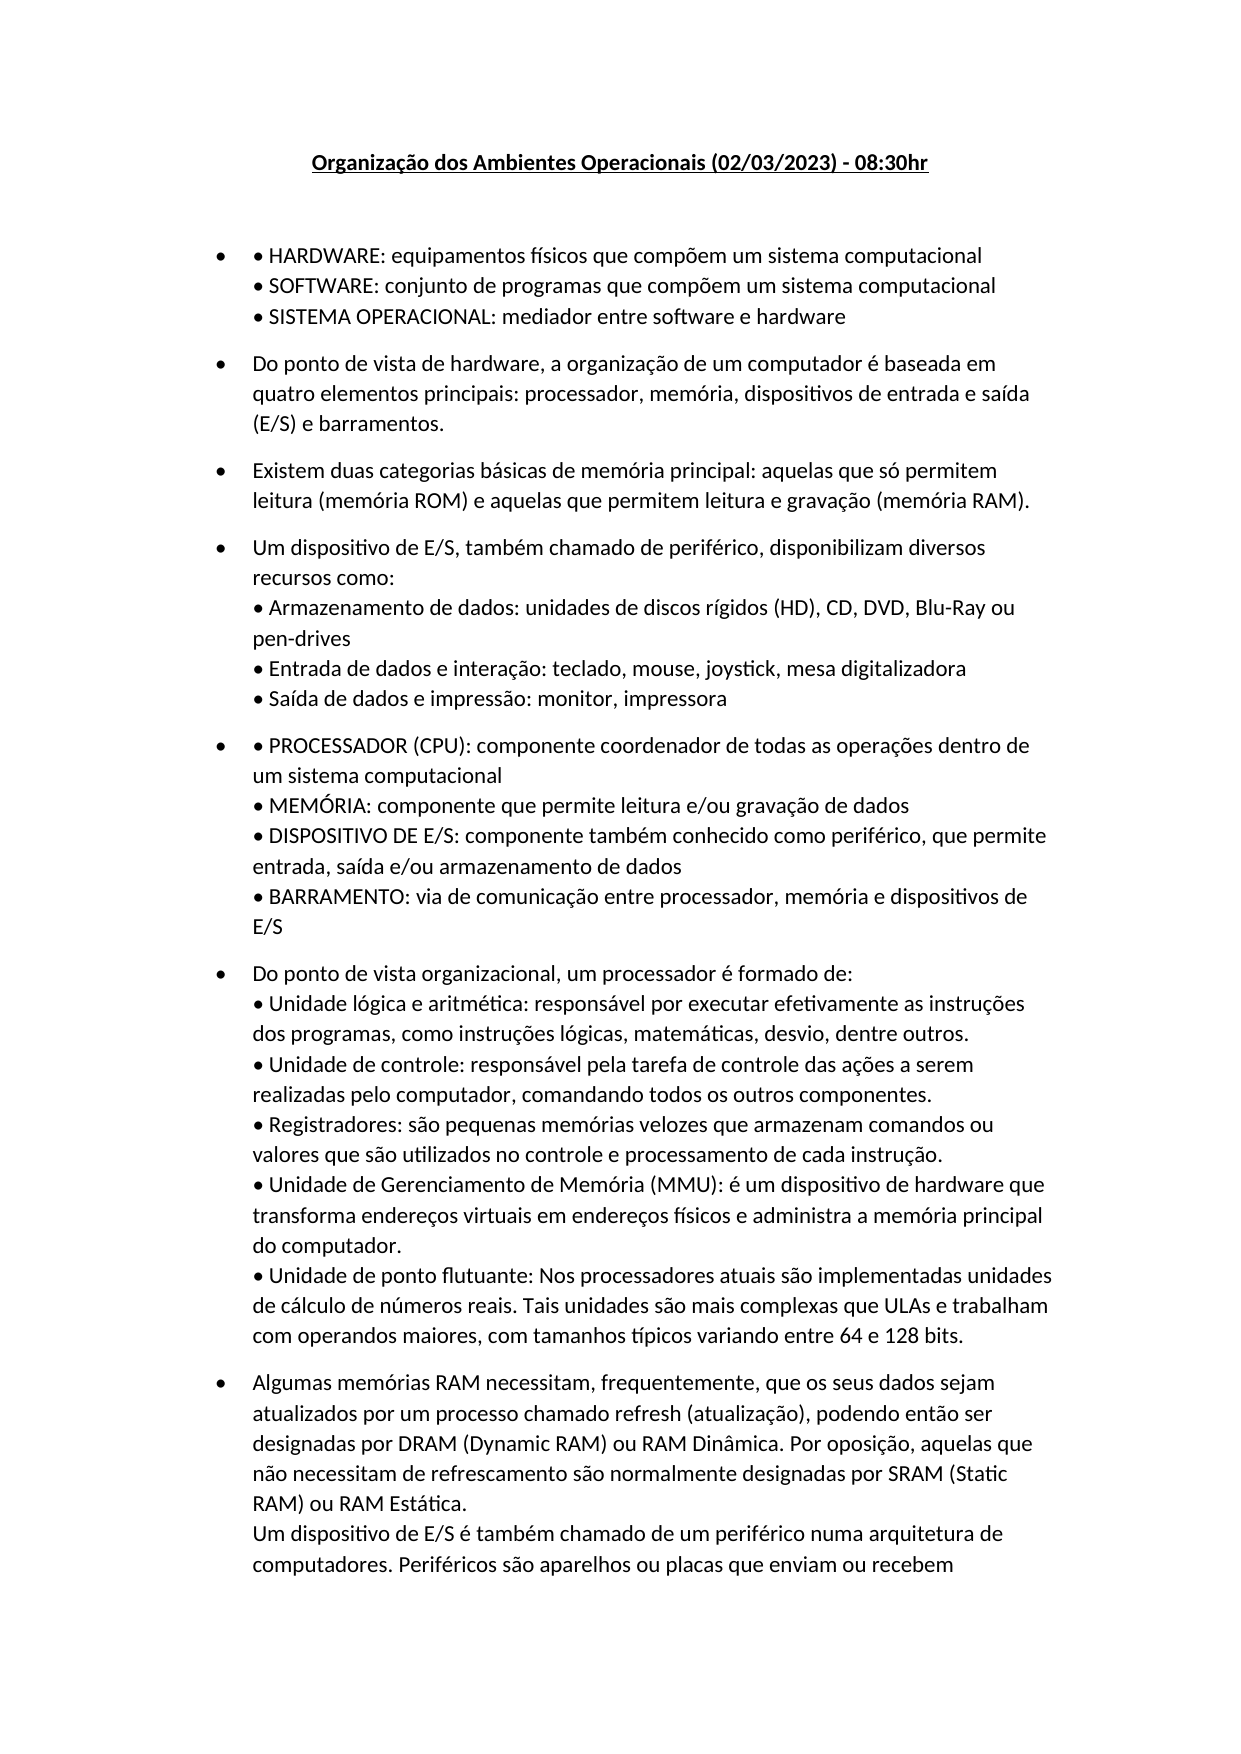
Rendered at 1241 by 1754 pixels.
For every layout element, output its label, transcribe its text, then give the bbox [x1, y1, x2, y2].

list Do ponto de vista organizacional, um processador é formado de: • Unidade lógica e aritmética: responsável por executar efetivamente as instruções dos programas, como instruções lógicas, matemáticas, desvio, dentre outros. • Unidade de controle: responsável pela tarefa de controle das ações a serem realizadas pelo computador, comandando todos os outros componentes. • Registradores: são pequenas memórias velozes que armazenam comandos ou valores que são utilizados no controle e processamento de cada instrução. • Unidade de Gerenciamento de Memória (MMU): é um dispositivo de hardware que transforma endereços virtuais em endereços físicos e administra a memória principal do computador. • Unidade de ponto flutuante: Nos processadores atuais são implementadas unidades de cálculo de números reais. Tais unidades são mais complexas que ULAs e trabalham com operandos maiores, com tamanhos típicos variando entre 64 e 128 bits. [215, 959, 1063, 1349]
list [215, 1368, 1063, 1578]
list Do ponto de vista de hardware, a organização de um computador é baseada em quatro elementos principais: processador, memória, dispositivos de entrada e saída (E/S) e barramentos. [215, 349, 1063, 437]
list Um dispositivo de E/S, também chamado de periférico, disponibilizam diversos recursos como: • Armazenamento de dados: unidades de discos rígidos (HD), CD, DVD, Blu-Ray ou pen-drives • Entrada de dados e interação: teclado, mouse, joystick, mesa digitalizadora • Saída de dados e impressão: monitor, impressora [215, 533, 1063, 712]
list • HARDWARE: equipamentos físicos que compõem um sistema computacional • SOFTWARE: conjunto de programas que compõem um sistema computacional • SISTEMA OPERACIONAL: mediador entre software e hardware [215, 241, 1063, 330]
text Organização dos Ambientes Operacionais (02/03/2023) - 08:30hr [177, 148, 1063, 176]
list Existem duas categorias básicas de memória principal: aquelas que só permitem leitura (memória ROM) e aquelas que permitem leitura e gravação (memória RAM). [215, 456, 1063, 514]
list • PROCESSADOR (CPU): componente coordenador de todas as operações dentro de um sistema computacional • MEMÓRIA: componente que permite leitura e/ou gravação de dados • DISPOSITIVO DE E/S: componente também conhecido como periférico, que permite entrada, saída e/ou armazenamento de dados • BARRAMENTO: via de comunicação entre processador, memória e dispositivos de E/S [215, 731, 1063, 940]
